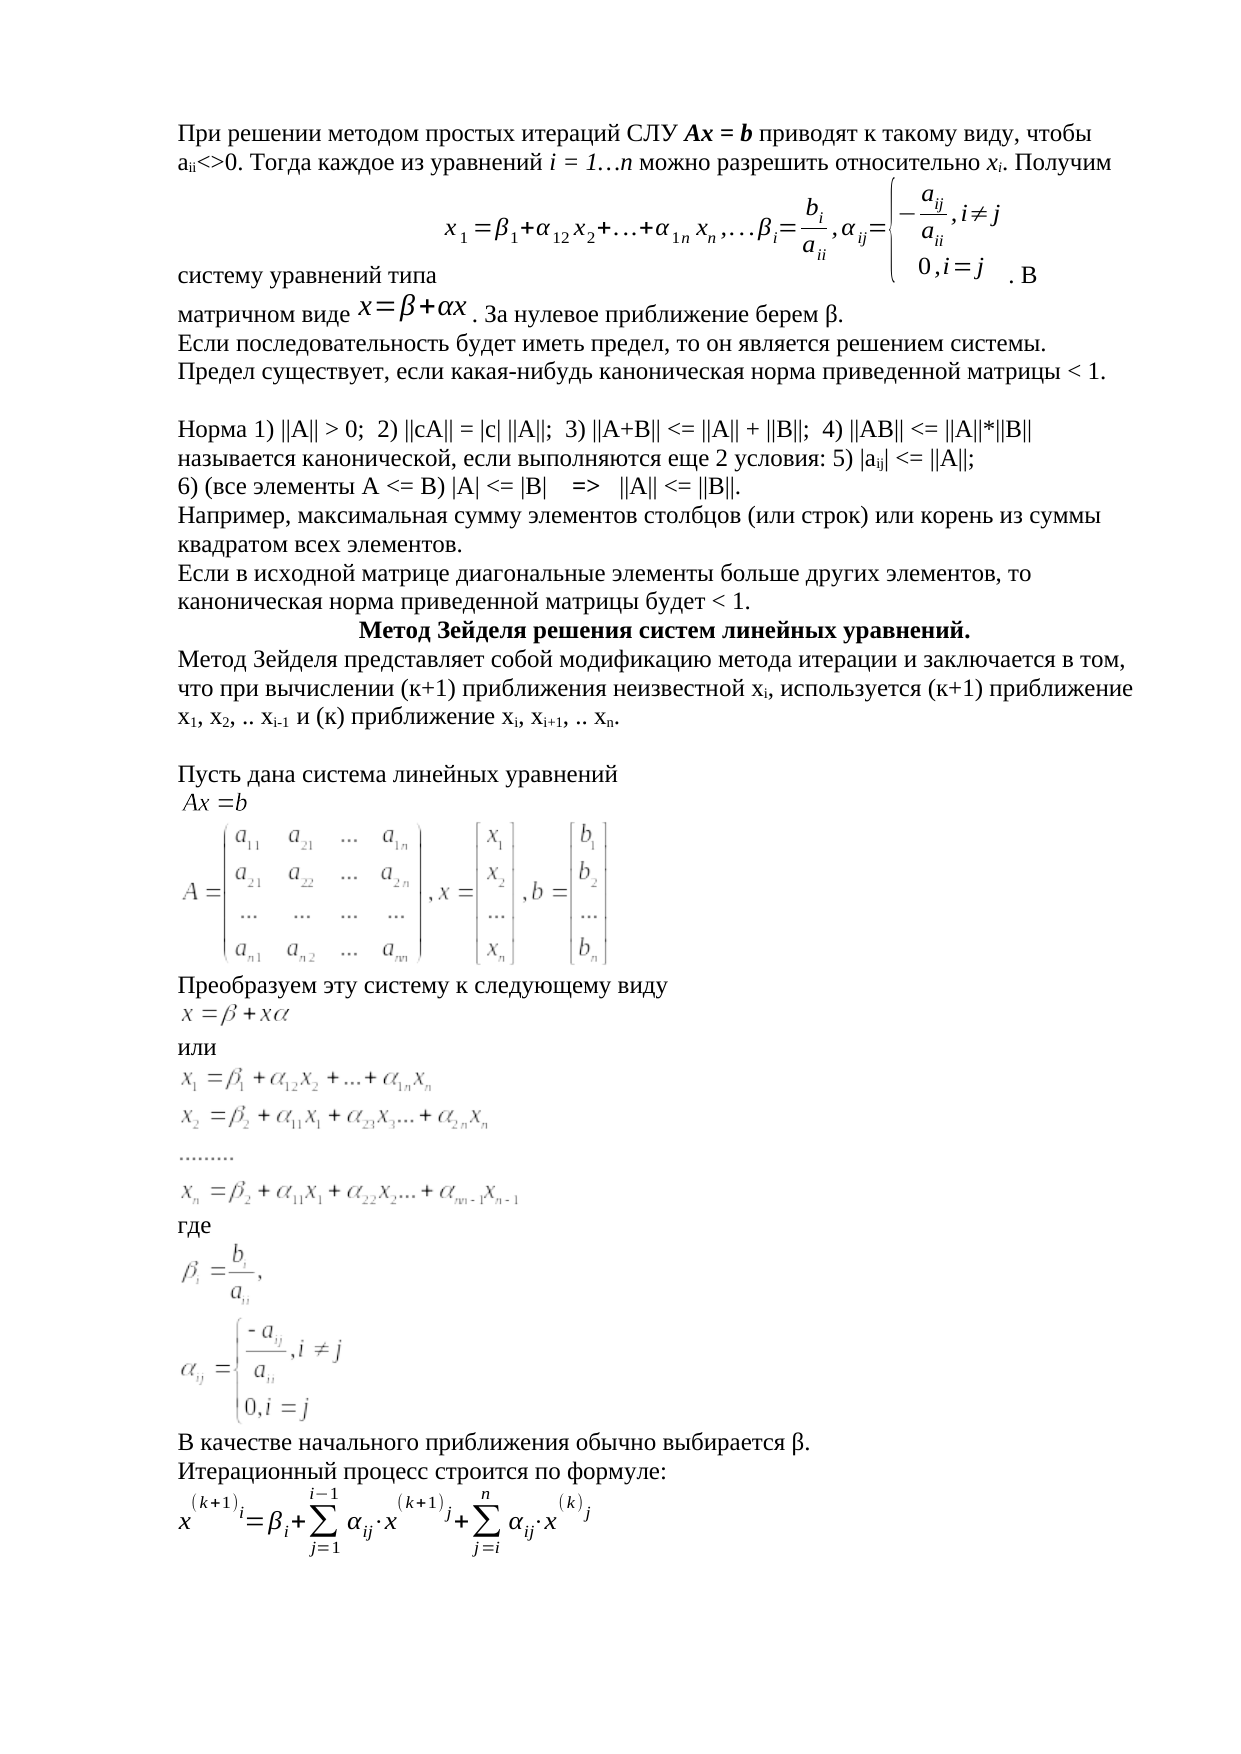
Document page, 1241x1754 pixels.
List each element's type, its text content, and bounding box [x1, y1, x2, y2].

text Норма 1) ||A|| > 0; 2) ||cA|| = |c| ||A||; 3) ||A+B|| <= ||A|| + ||B||; 4) ||AB|| <= ||A||*||B|| называется канонической, если выполняются еще 2 условия: 5) |aij| <= ||A||; [177, 414, 1152, 471]
text 6) (все элементы A <= B) |A| <= |B| => ||A|| <= ||B||. [177, 471, 1152, 500]
text При решении методом простых итераций СЛУ Ax = b приводят к такому виду, чтобы aii<>0. Тогда каждое из уравнений i = 1…n можно разрешить относительно xi. Получим систему уравнений типа . В матричном виде . За нулевое приближение берем β. [177, 118, 1152, 328]
text Если в исходной матрице диагональные элементы больше других элементов, то каноническая норма приведенной матрицы будет < 1. [177, 558, 1152, 615]
text Преобразуем эту систему к следующему виду [177, 970, 1152, 999]
text Метод Зейделя решения систем линейных уравнений. [177, 615, 1152, 644]
text Пусть дана система линейных уравнений [177, 759, 1152, 788]
text В качестве начального приближения обычно выбирается β. [177, 1427, 1152, 1456]
text Предел существует, если какая-нибудь каноническая норма приведенной матрицы < 1. [177, 356, 1152, 385]
text Метод Зейделя представляет собой модификацию метода итерации и заключается в том, что при вычислении (к+1) приближения неизвестной xi, используется (к+1) приближение х1, х2, .. хi-1 и (к) приближение хi, хi+1, .. хn. [177, 644, 1152, 730]
text Если последовательность будет иметь предел, то он является решением системы. [177, 328, 1152, 356]
text или [177, 1032, 1152, 1061]
text Итерационный процесс строится по формуле: [177, 1456, 1152, 1485]
text Например, максимальная сумму элементов столбцов (или строк) или корень из суммы квадратом всех элементов. [177, 500, 1152, 558]
text где [177, 1211, 1152, 1239]
